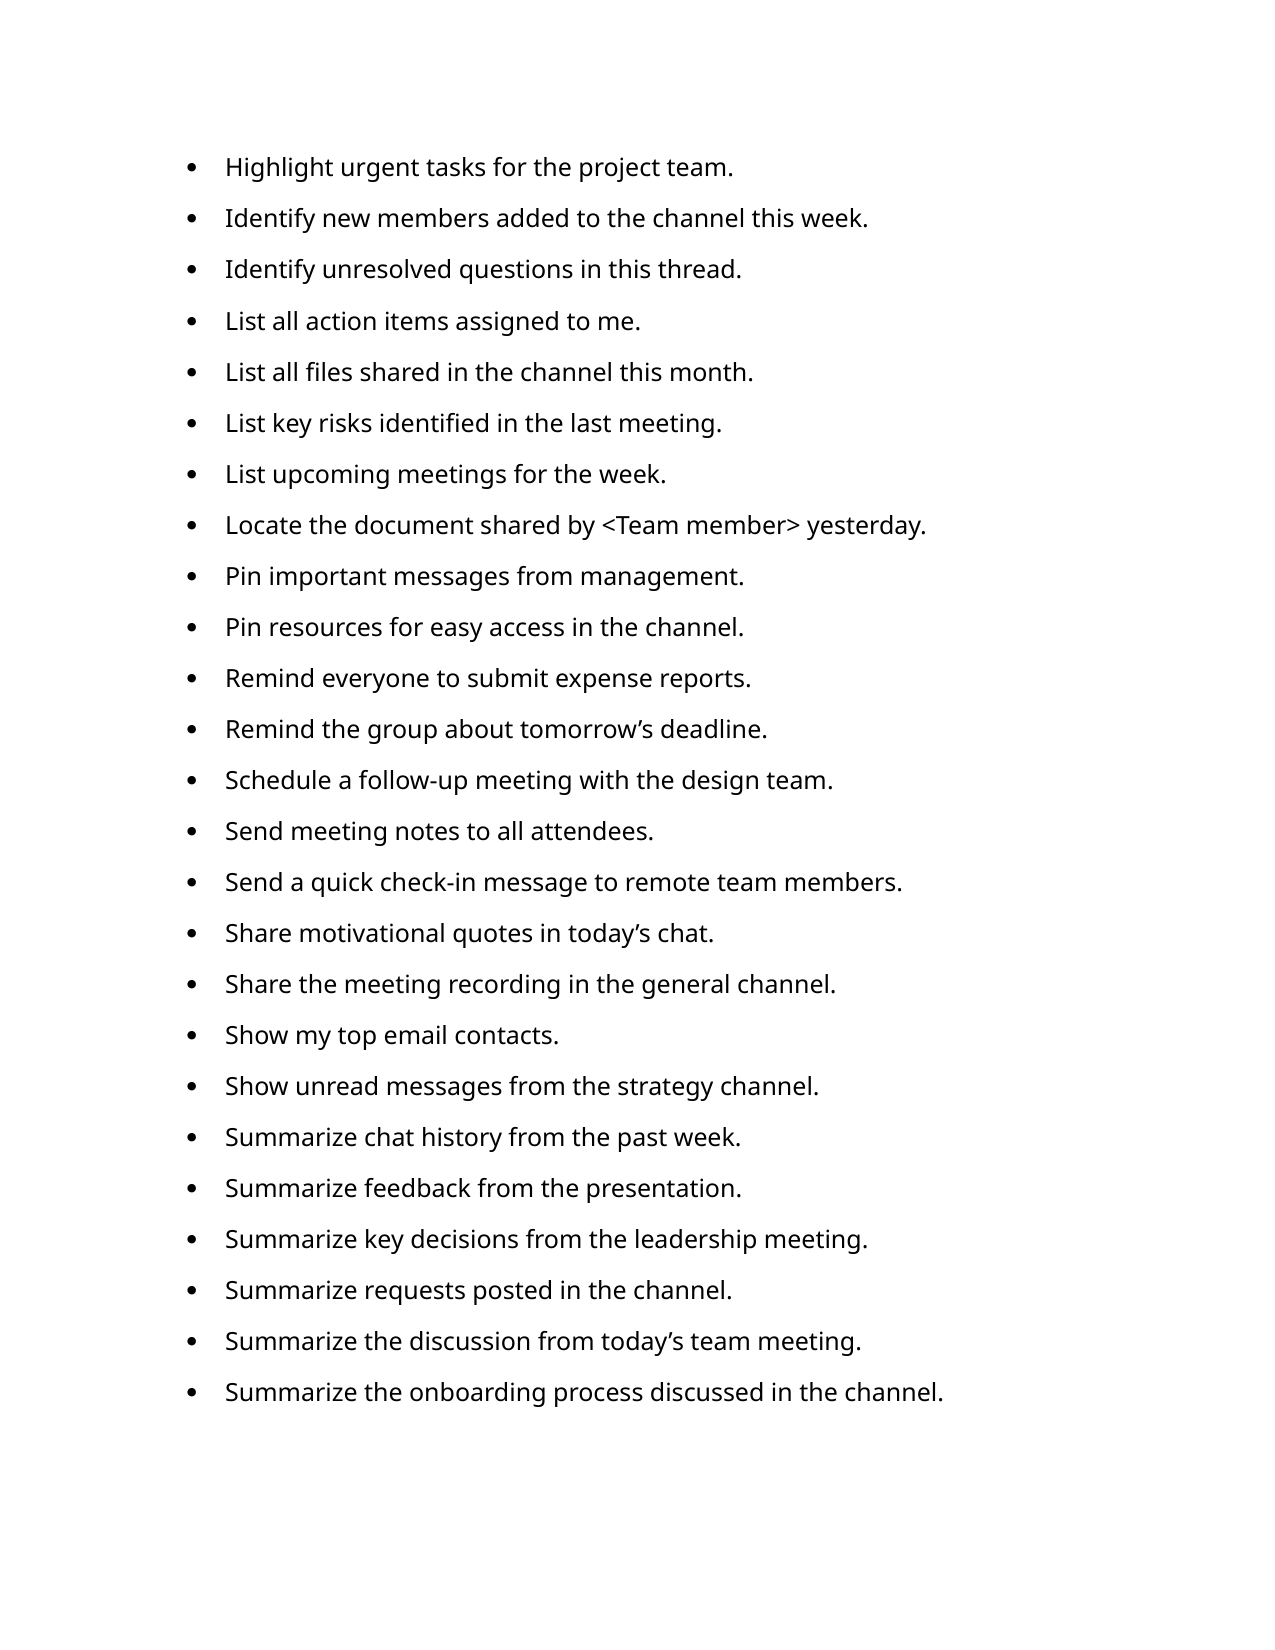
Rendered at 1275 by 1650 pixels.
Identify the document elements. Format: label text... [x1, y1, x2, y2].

list Summarize key decisions from the leadership meeting. [187, 1222, 1125, 1256]
list Remind everyone to submit expense reports. [187, 660, 1125, 694]
list Summarize the onboarding process discussed in the channel. [187, 1375, 1125, 1409]
list Show my top email contacts. [187, 1018, 1125, 1052]
list Send a quick check-in message to remote team members. [187, 864, 1125, 899]
list Remind the group about tomorrow’s deadline. [187, 711, 1125, 746]
list List key risks identified in the last meeting. [187, 405, 1125, 439]
list Summarize feedback from the presentation. [187, 1171, 1125, 1205]
list Send meeting notes to all attendees. [187, 813, 1125, 848]
list Share the meeting recording in the general channel. [187, 967, 1125, 1001]
list Show unread messages from the strategy channel. [187, 1069, 1125, 1103]
list Schedule a follow-up meeting with the design team. [187, 762, 1125, 797]
list Summarize the discussion from today’s team meeting. [187, 1324, 1125, 1358]
list Share motivational quotes in today’s chat. [187, 916, 1125, 950]
list Summarize requests posted in the channel. [187, 1273, 1125, 1307]
list Summarize chat history from the past week. [187, 1120, 1125, 1154]
list List upcoming meetings for the week. [187, 456, 1125, 490]
list List all action items assigned to me. [187, 303, 1125, 337]
list Highlight urgent tasks for the project team. [187, 150, 1125, 184]
list Pin important messages from management. [187, 558, 1125, 592]
list Pin resources for easy access in the channel. [187, 609, 1125, 643]
list Identify unresolved questions in this thread. [187, 252, 1125, 286]
list List all files shared in the channel this month. [187, 354, 1125, 388]
list Identify new members added to the channel this week. [187, 201, 1125, 235]
list Locate the document shared by <Team member> yesterday. [187, 507, 1125, 541]
